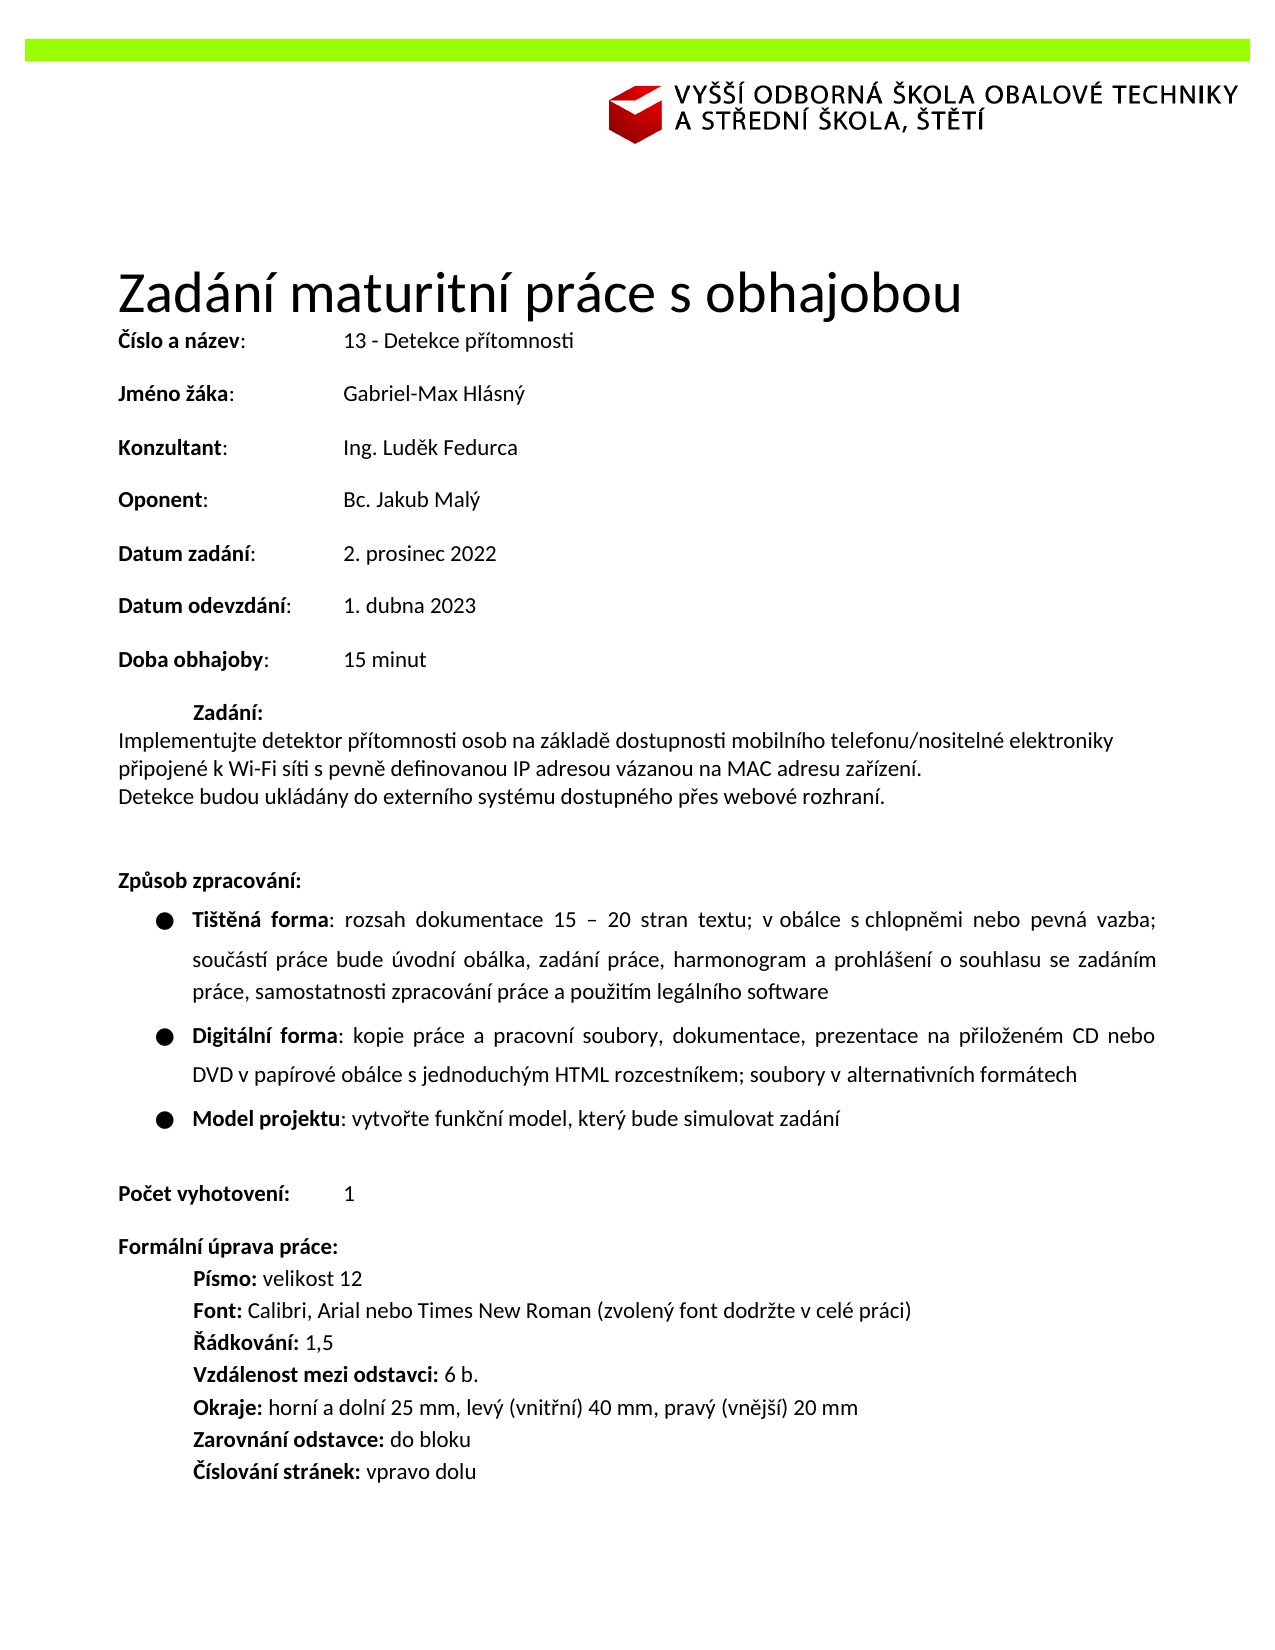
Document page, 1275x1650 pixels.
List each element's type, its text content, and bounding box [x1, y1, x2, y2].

text Datum zadání: 2. prosinec 2022 [118, 539, 1157, 567]
picture [25, 39, 1250, 144]
text Zadání maturitní práce s obhajobou [118, 255, 1157, 327]
text Jméno žáka: Gabriel-Max Hlásný [118, 379, 1157, 408]
list Digitální forma: kopie práce a pracovní soubory, dokumentace, prezentace na přiloženém CD nebo DVD v papírové obálce s jednoduchým HTML rozcestníkem; soubory v alternativních formátech [154, 1009, 1157, 1088]
text Doba obhajoby: 15 minut [118, 645, 1157, 673]
text Způsob zpracování: [118, 810, 1157, 894]
text Implementujte detektor přítomnosti osob na základě dostupnosti mobilního telefonu/nositelné elektroniky připojené k Wi-Fi síti s pevně definovanou IP adresou vázanou na MAC adresu zařízení. Detekce budou ukládány do externího systému dostupného přes webové rozhraní. [118, 726, 1157, 810]
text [118, 1232, 1157, 1485]
text Konzultant: Ing. Luděk Fedurca [118, 433, 1157, 461]
list Model projektu: vytvořte funkční model, který bude simulovat zadání [154, 1093, 1157, 1140]
text Oponent: Bc. Jakub Malý [118, 486, 1157, 514]
text Zadání: [118, 698, 1157, 726]
text Datum odevzdání: 1. dubna 2023 [118, 592, 1157, 620]
list Tištěná forma: rozsah dokumentace 15 – 20 stran textu; v obálce s chlopněmi nebo pevná vazba; součástí práce bude úvodní obálka, zadání práce, harmonogram a prohlášení o souhlasu se zadáním práce, samostatnosti zpracování práce a použitím legálního software [154, 894, 1157, 1005]
text Číslo a název: 13 - Detekce přítomnosti [118, 327, 1157, 354]
text Počet vyhotovení: 1 [118, 1179, 1157, 1207]
